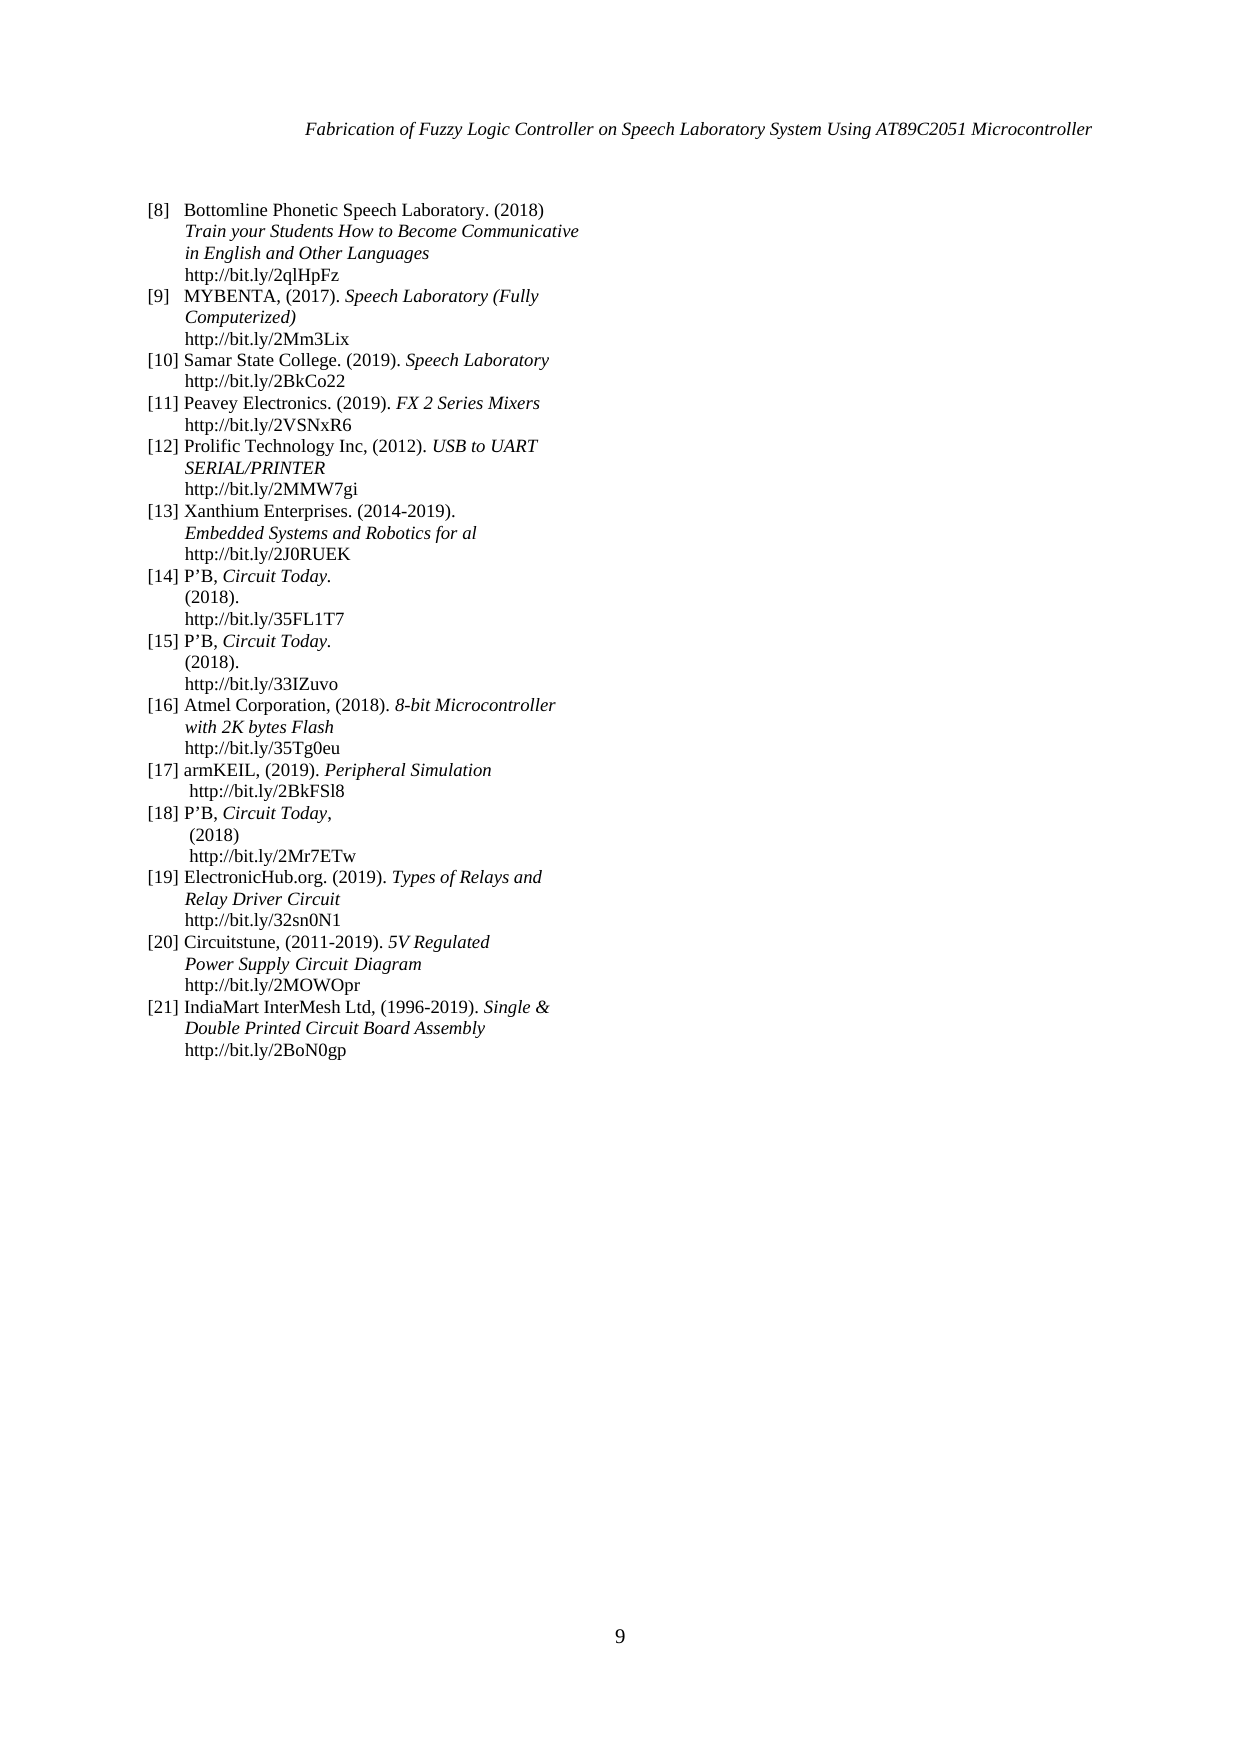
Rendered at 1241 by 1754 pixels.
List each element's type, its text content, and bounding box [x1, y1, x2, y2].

text http://bit.ly/2VSNxR6 [184, 414, 1123, 435]
list Circuitstune, (2011-2019). 5V Regulated Power Supply Circuit Diagram http://bit.ly/2MOWOpr [147, 931, 543, 996]
list IndiaMart InterMesh Ltd, (1996-2019). Single & Double Printed Circuit Board Assembly http://bit.ly/2BoN0gp [147, 996, 550, 1060]
text Fabrication of Fuzzy Logic Controller on Speech Laboratory System Using AT89C2051 Microcontroller [305, 118, 1123, 139]
text http://bit.ly/2Mm3Lix [184, 327, 1123, 349]
list MYBENTA, (2017). Speech Laboratory (Fully Computerized) [147, 285, 539, 327]
text http://bit.ly/2MMW7gi [184, 478, 1123, 500]
text http://bit.ly/2BkCo22 [184, 371, 1123, 392]
list Prolific Technology Inc, (2012). USB to UART SERIAL/PRINTER [147, 435, 537, 478]
list armKEIL, (2019). Peripheral Simulation [147, 759, 1123, 780]
list Xanthium Enterprises. (2014-2019). Embedded Systems and Robotics for al http://bit.ly/2J0RUEK [147, 500, 539, 565]
text http://bit.ly/2BkFSl8 [189, 780, 1123, 802]
list Peavey Electronics. (2019). FX 2 Series Mixers [147, 392, 1123, 413]
text http://bit.ly/35Tg0eu [184, 737, 1123, 759]
list P’B, Circuit Today. (2018). http://bit.ly/35FL1T7 [147, 565, 391, 629]
list Bottomline Phonetic Speech Laboratory. (2018) Train your Students How to Become Communicative in English and Other Languages http://bit.ly/2qlHpFz [147, 199, 580, 285]
list P’B, Circuit Today, (2018) http://bit.ly/2Mr7ETw [147, 802, 386, 867]
list Atmel Corporation, (2018). 8-bit Microcontroller with 2K bytes Flash [147, 694, 593, 737]
list ElectronicHub.org. (2019). Types of Relays and Relay Driver Circuit [147, 867, 589, 909]
list Samar State College. (2019). Speech Laboratory [147, 349, 1123, 371]
text http://bit.ly/32sn0N1 [184, 909, 1123, 931]
list P’B, Circuit Today. (2018). http://bit.ly/33IZuvo [147, 629, 391, 694]
